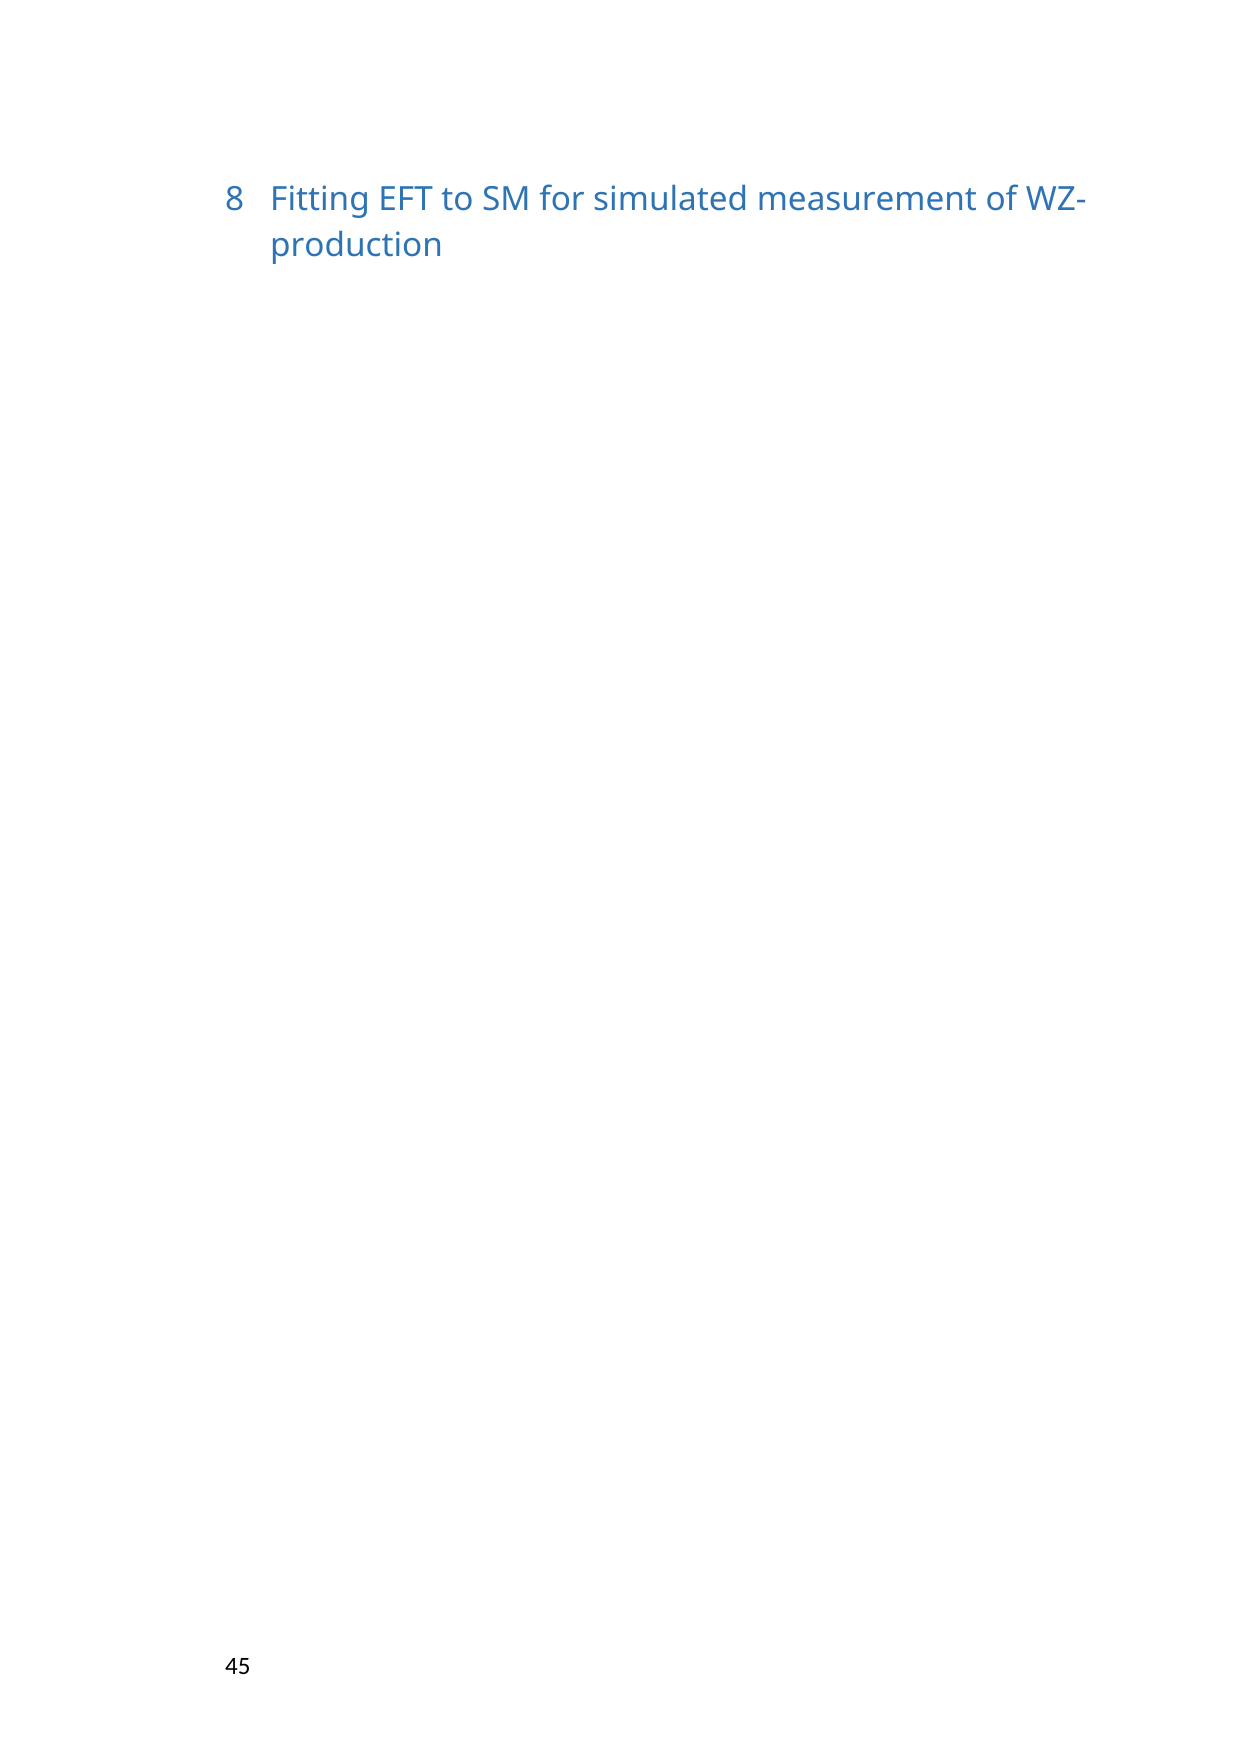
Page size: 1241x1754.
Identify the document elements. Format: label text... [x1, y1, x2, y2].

subtitle Fitting EFT to SM for simulated measurement of WZ-production [225, 175, 1090, 266]
